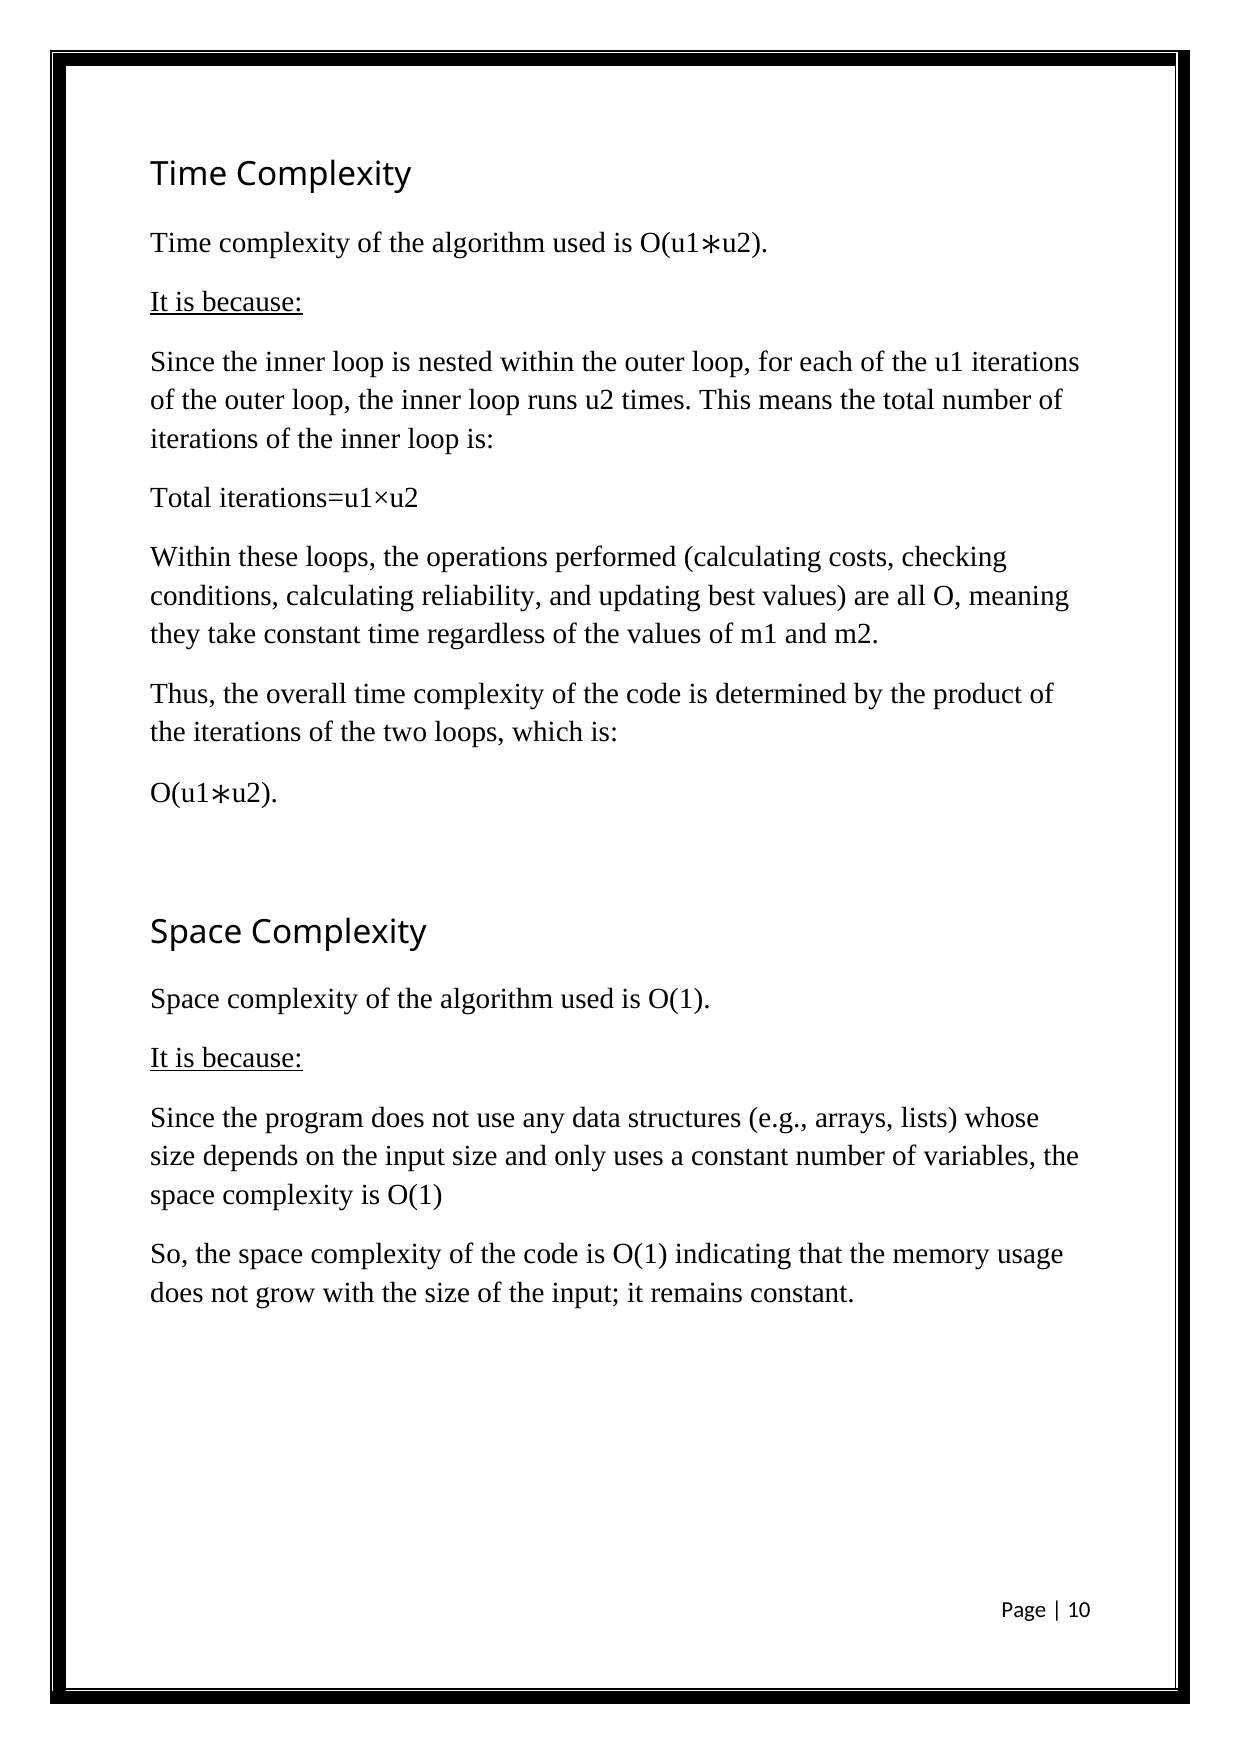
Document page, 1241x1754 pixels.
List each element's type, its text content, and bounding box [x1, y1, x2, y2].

text O(u1∗u2). [150, 774, 1090, 809]
text It is because: [150, 284, 1090, 318]
text So, the space complexity of the code is O(1) indicating that the memory usage does not grow with the size of the input; it remains constant. [150, 1236, 1090, 1308]
text It is because: [150, 1041, 1090, 1074]
text Since the inner loop is nested within the outer loop, for each of the u1 iterations of the outer loop, the inner loop runs u2 times. This means the total number of iterations of the inner loop is: [150, 344, 1090, 454]
text Time Complexity [150, 150, 1090, 195]
text Since the program does not use any data structures (e.g., arrays, lists) whose size depends on the input size and only uses a constant number of variables, the space complexity is O(1) [150, 1100, 1090, 1211]
text Space Complexity [150, 908, 1090, 953]
text Time complexity of the algorithm used is O(u1∗u2). [150, 223, 1090, 258]
text Space complexity of the algorithm used is O(1). [150, 981, 1090, 1015]
text Within these loops, the operations performed (calculating costs, checking conditions, calculating reliability, and updating best values) are all O, meaning they take constant time regardless of the values of m1 and m2. [150, 539, 1090, 650]
text Total iterations=u1×u2 [150, 480, 1090, 514]
text Thus, the overall time complexity of the code is determined by the product of the iterations of the two loops, which is: [150, 676, 1090, 748]
